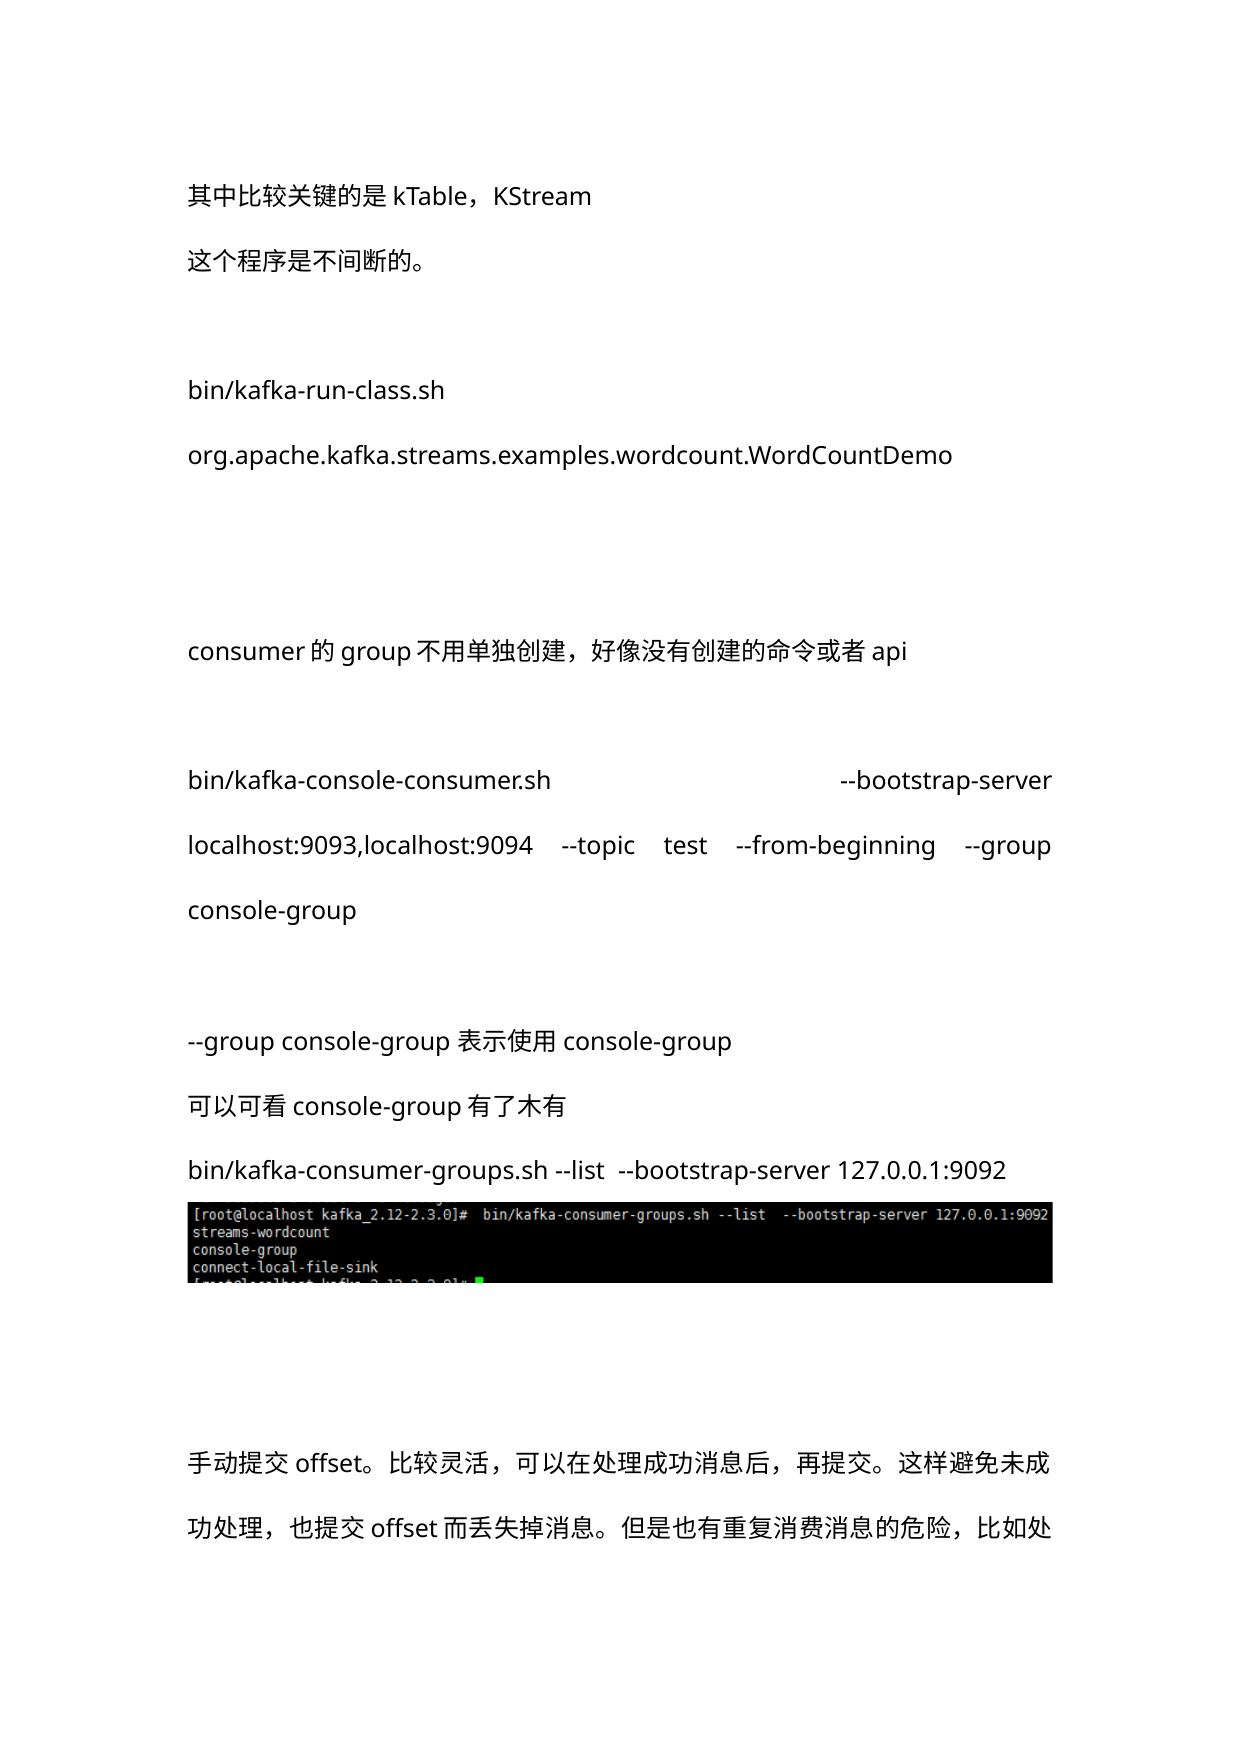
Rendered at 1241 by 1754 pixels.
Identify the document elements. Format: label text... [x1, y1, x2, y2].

text 这个程序是不间断的。 [187, 227, 1053, 292]
picture [187, 1202, 1053, 1283]
text bin/kafka-console-consumer.sh --bootstrap-server localhost:9093,localhost:9094 --topic test --from-beginning --group console-group [187, 747, 1053, 942]
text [187, 1429, 1053, 1559]
text bin/kafka-run-class.sh org.apache.kafka.streams.examples.wordcount.WordCountDemo [187, 357, 1053, 487]
text --group console-group 表示使用 console-group [187, 1007, 1053, 1072]
text bin/kafka-consumer-groups.sh --list --bootstrap-server 127.0.0.1:9092 [187, 1137, 1053, 1202]
text consumer的group不用单独创建，好像没有创建的命令或者api [187, 617, 1053, 682]
text 可以可看console-group有了木有 [187, 1072, 1053, 1137]
text 其中比较关键的是kTable，KStream [187, 162, 1053, 227]
